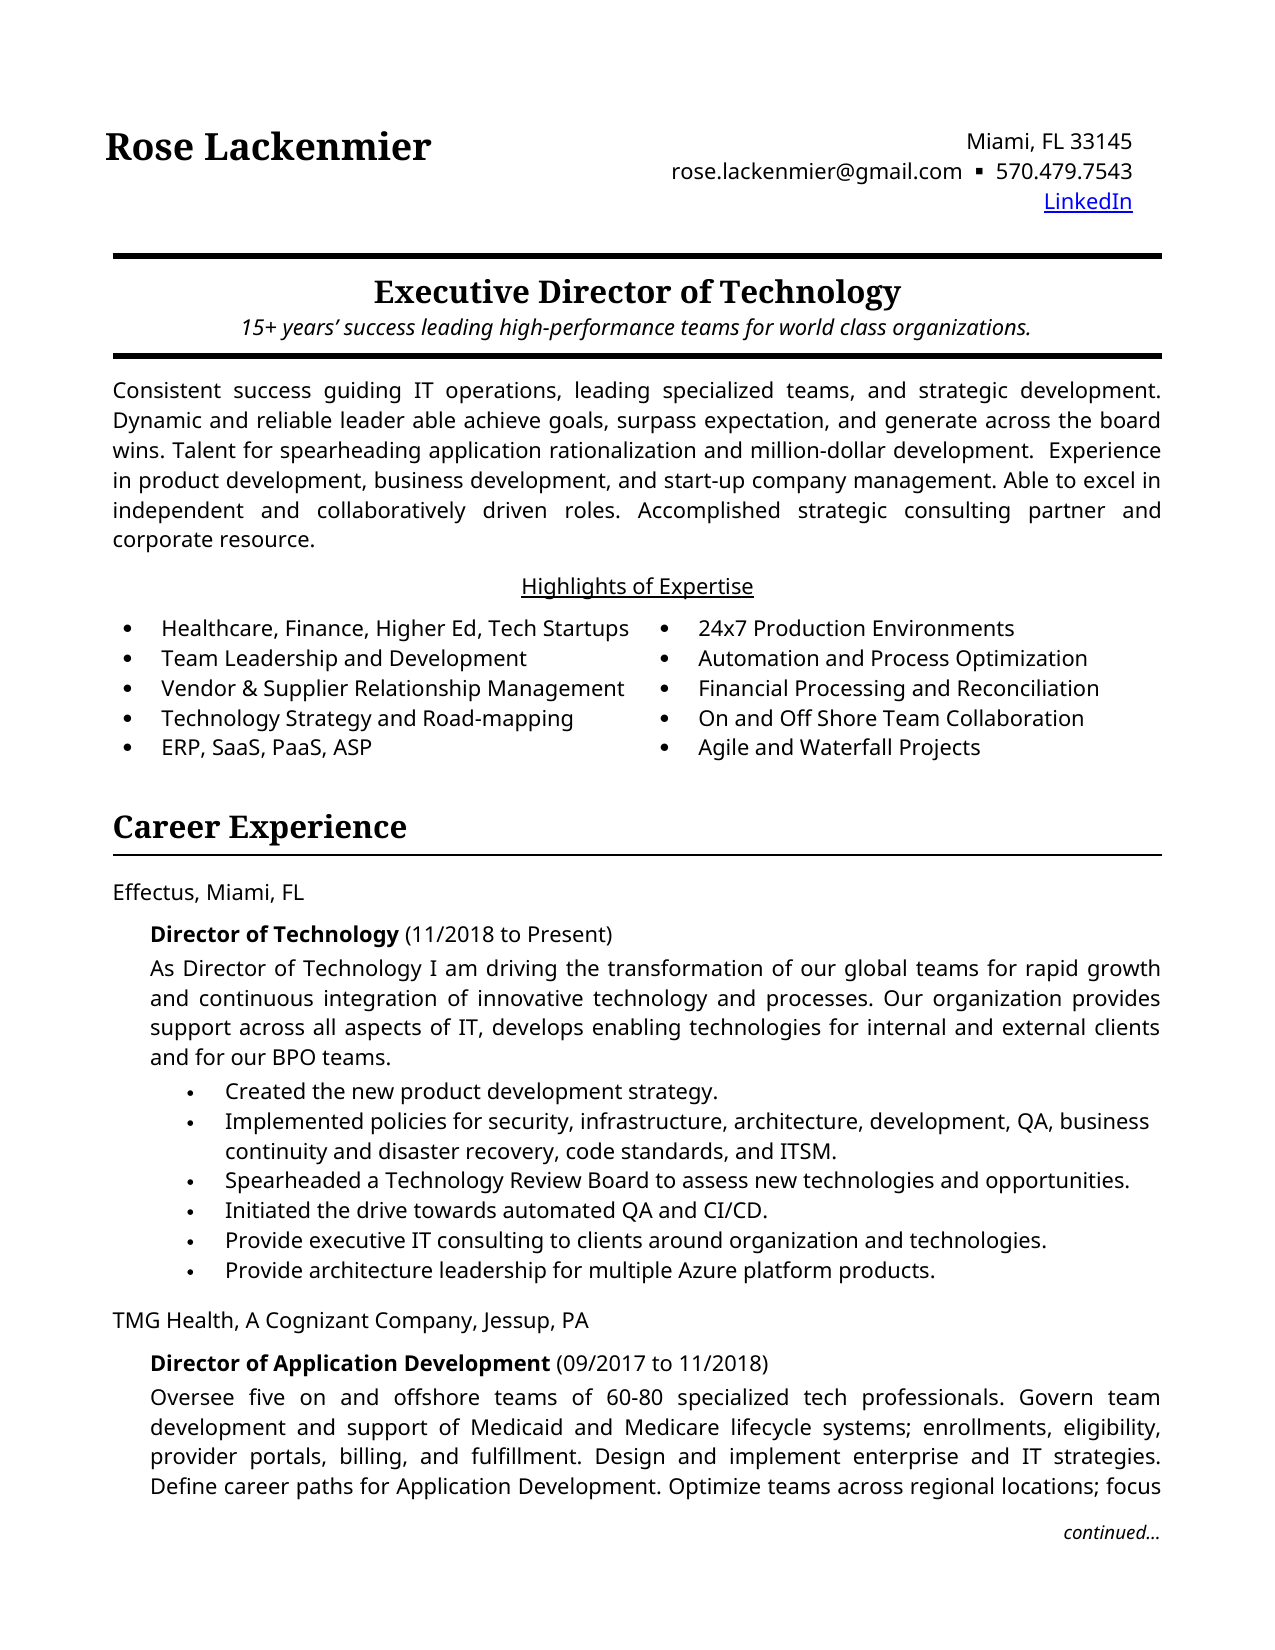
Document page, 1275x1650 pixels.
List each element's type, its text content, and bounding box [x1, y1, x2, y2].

text As Director of Technology I am driving the transformation of our global teams for rapid growth and continuous integration of innovative technology and processes. Our organization provides support across all aspects of IT, develops enabling technologies for internal and external clients and for our BPO teams. [150, 953, 1162, 1072]
text Director of Technology (11/2018 to Present) [150, 919, 1162, 949]
table_header Healthcare, Finance, Higher Ed, Tech Startups Team Leadership and Development Vendor & Supplier Relationship Management Technology Strategy and Road-mapping ERP, SaaS, PaaS, ASP [113, 613, 649, 762]
text Consistent success guiding IT operations, leading specialized teams, and strategic development. Dynamic and reliable leader able achieve goals, surpass expectation, and generate across the board wins. Talent for spearheading application rationalization and million-dollar development. Experience in product development, business development, and start-up company management. Able to excel in independent and collaboratively driven roles. Accomplished strategic consulting partner and corporate resource. [112, 376, 1162, 554]
list Implemented policies for security, infrastructure, architecture, development, QA, business continuity and disaster recovery, code standards, and ITSM. [187, 1106, 1162, 1166]
table_header Miami, FL 33145 rose.lackenmier@gmail.com 570.479.7543 LinkedIn [525, 120, 1144, 216]
table_header 24x7 Production Environments Automation and Process Optimization Financial Processing and Reconciliation On and Off Shore Team Collaboration Agile and Waterfall Projects [649, 613, 1162, 762]
text Career Experience [112, 805, 1162, 856]
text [150, 1382, 1162, 1501]
text Highlights of Expertise [112, 571, 1162, 601]
text Executive Director of Technology [112, 254, 1162, 312]
table_header Rose Lackenmier [94, 120, 525, 216]
list Provide executive IT consulting to clients around organization and technologies. [187, 1225, 1162, 1255]
text Director of Application Development (09/2017 to 11/2018) [150, 1348, 1162, 1378]
text Effectus, Miami, FL [112, 877, 1162, 906]
text 15+ years’ success leading high-performance teams for world class organizations. [112, 312, 1162, 359]
list Spearheaded a Technology Review Board to assess new technologies and opportunities. [187, 1166, 1162, 1195]
text TMG Health, A Cognizant Company, Jessup, PA [112, 1306, 1162, 1335]
list Created the new product development strategy. [187, 1076, 1162, 1106]
list Provide architecture leadership for multiple Azure platform products. [187, 1255, 1162, 1285]
list Initiated the drive towards automated QA and CI/CD. [187, 1195, 1162, 1225]
